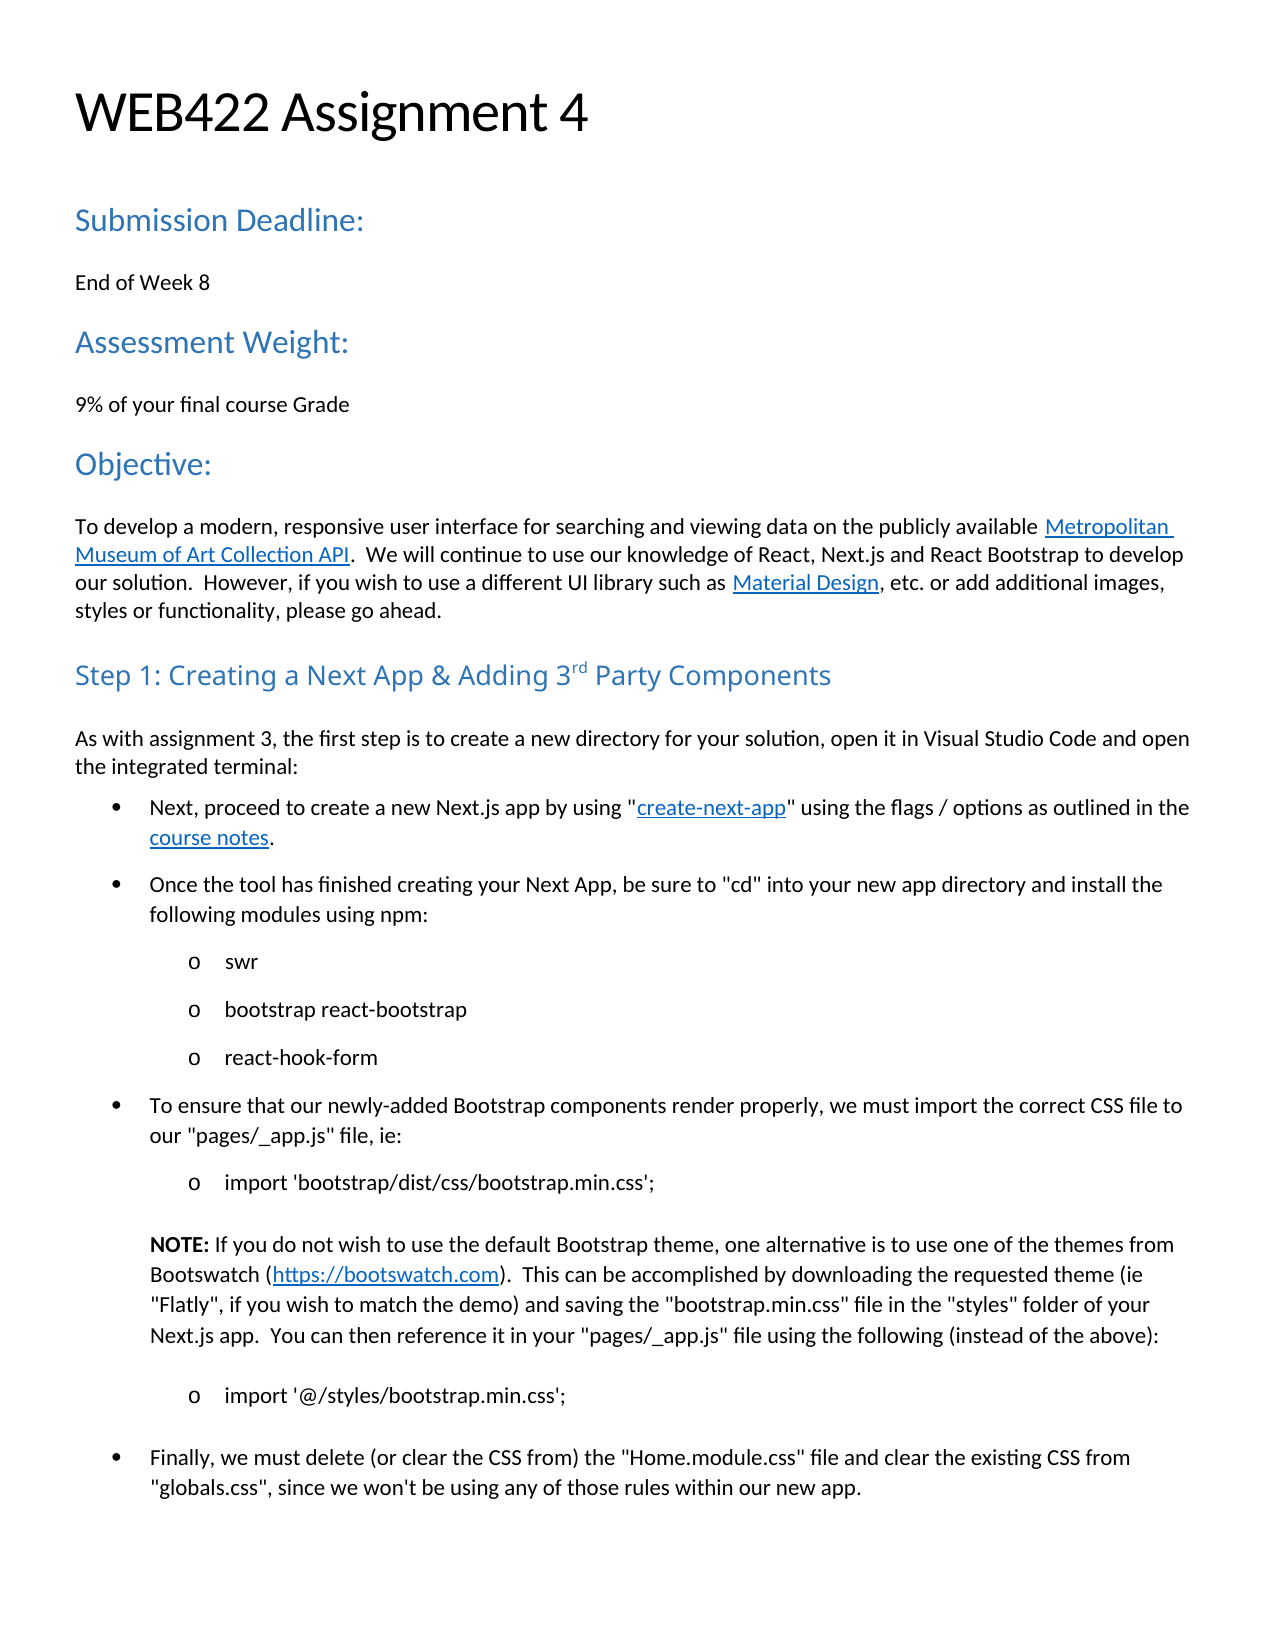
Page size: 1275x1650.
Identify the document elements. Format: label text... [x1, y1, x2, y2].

list react-hook-form [187, 1043, 1200, 1072]
list Next, proceed to create a new Next.js app by using "create-next-app" using the flags / options as outlined in the course notes. [112, 793, 1200, 851]
list import 'bootstrap/dist/css/bootstrap.min.css'; [187, 1168, 1200, 1198]
text End of Week 8 [75, 268, 1200, 296]
subtitle Objective: [75, 443, 1200, 484]
subtitle Assessment Weight: [75, 321, 1200, 362]
list Finally, we must delete (or clear the CSS from) the "Home.module.css" file and clear the existing CSS from "globals.css", since we won't be using any of those rules within our new app. [112, 1443, 1200, 1501]
title WEB422 Assignment 4 [75, 75, 1200, 146]
list Once the tool has finished creating your Next App, be sure to "cd" into your new app directory and install the following modules using npm: [112, 870, 1200, 928]
subtitle Submission Deadline: [75, 199, 1200, 240]
text To develop a modern, responsive user interface for searching and viewing data on the publicly available Metropolitan Museum of Art Collection API. We will continue to use our knowledge of React, Next.js and React Bootstrap to develop our solution. However, if you wish to use a different UI library such as Material Design, etc. or add additional images, styles or functionality, please go ahead. [75, 512, 1200, 624]
list swr [187, 947, 1200, 976]
list bootstrap react-bootstrap [187, 995, 1200, 1024]
list To ensure that our newly-added Bootstrap components render properly, we must import the correct CSS file to our "pages/_app.js" file, ie: [112, 1091, 1200, 1149]
text 9% of your final course Grade [75, 390, 1200, 418]
text As with assignment 3, the first step is to create a new directory for your solution, open it in Visual Studio Code and open the integrated terminal: [75, 724, 1200, 780]
subtitle Step 1: Creating a Next App & Adding 3rd Party Components [75, 656, 1200, 693]
list import '@/styles/bootstrap.min.css'; [187, 1381, 1200, 1410]
list NOTE: If you do not wish to use the default Bootstrap theme, one alternative is to use one of the themes from Bootswatch (https://bootswatch.com). This can be accomplished by downloading the requested theme (ie "Flatly", if you wish to match the demo) and saving the "bootstrap.min.css" file in the "styles" folder of your Next.js app. You can then reference it in your "pages/_app.js" file using the following (instead of the above): [150, 1230, 1200, 1349]
